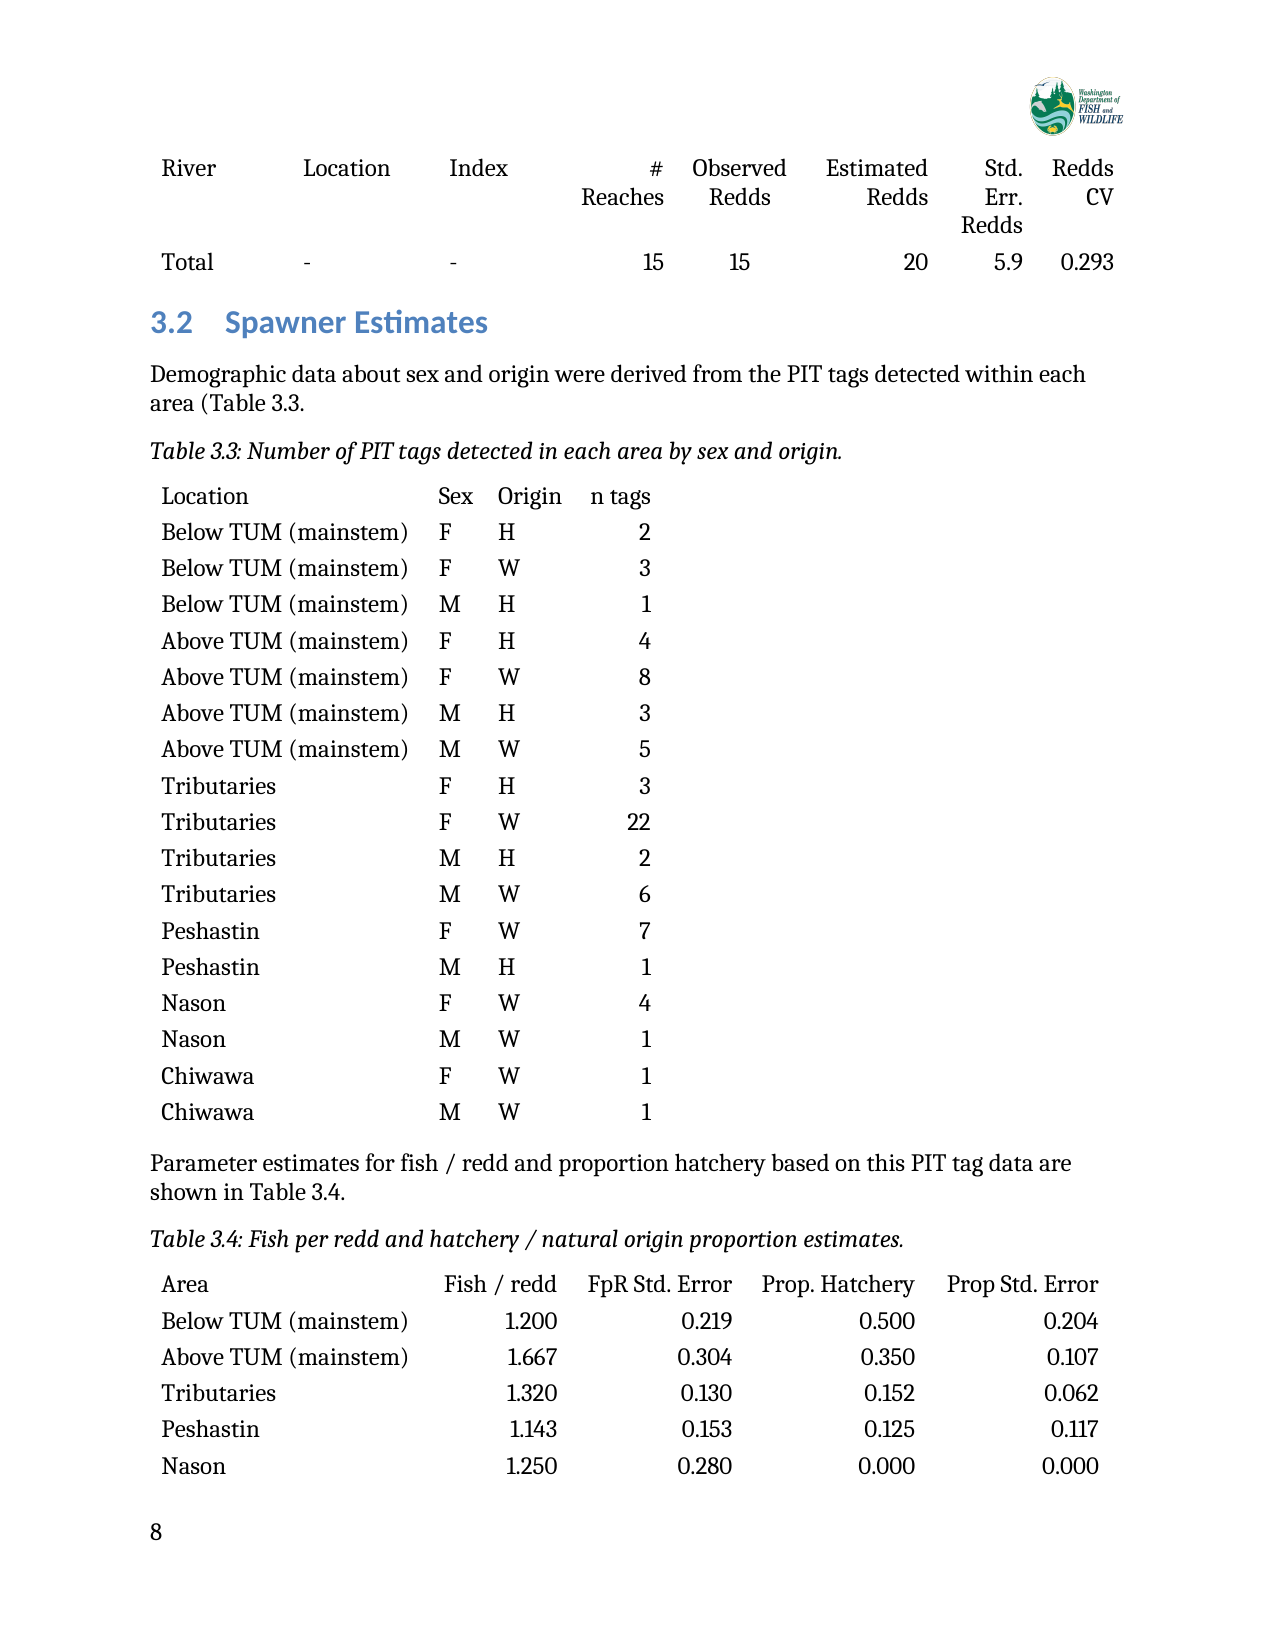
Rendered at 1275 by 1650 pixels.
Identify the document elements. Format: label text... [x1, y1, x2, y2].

table_cell Above TUM (mainstem) [150, 659, 427, 695]
table_cell 1 [576, 1022, 662, 1058]
table_cell F [428, 514, 487, 550]
table_cell H [487, 840, 576, 877]
text Table 3.4: Fish per redd and hatchery / natural origin proportion estimates. [150, 1225, 1125, 1254]
table_cell F [428, 659, 487, 695]
table_cell Above TUM (mainstem) [150, 623, 427, 659]
table_cell M [428, 732, 487, 768]
table_cell Above TUM (mainstem) [150, 732, 427, 768]
table_cell Chiwawa [150, 1094, 427, 1130]
table_cell 0.152 [743, 1375, 926, 1412]
table_cell H [487, 514, 576, 550]
table_cell 2 [576, 514, 662, 550]
table_cell 5.9 [939, 244, 1034, 280]
table_cell W [487, 877, 576, 913]
table_header Area [150, 1267, 427, 1303]
text Table 3.3: Number of PIT tags detected in each area by sex and origin. [150, 437, 1125, 465]
table_cell 15 [564, 244, 675, 280]
table_cell 0.130 [569, 1375, 743, 1412]
table_header Fish / redd [428, 1267, 568, 1303]
table_cell M [428, 1094, 487, 1130]
table_cell 1 [576, 1094, 662, 1130]
table_cell Below TUM (mainstem) [150, 1303, 427, 1339]
table_cell 22 [576, 804, 662, 840]
table_cell - [438, 244, 564, 280]
table_header Sex [428, 478, 487, 514]
table_cell W [487, 1058, 576, 1094]
table_header Estimated Redds [804, 150, 939, 244]
table_cell F [428, 985, 487, 1022]
table_cell - [292, 244, 438, 280]
table_cell Tributaries [150, 1375, 427, 1412]
table_header Index [438, 150, 564, 244]
table_cell W [487, 913, 576, 949]
table_cell W [487, 985, 576, 1022]
table_header Observed Redds [675, 150, 804, 244]
table_cell M [428, 840, 487, 877]
table_cell M [428, 587, 487, 623]
table_cell 6 [576, 877, 662, 913]
table_cell 1.200 [428, 1303, 568, 1339]
table_cell M [428, 949, 487, 985]
table_cell 0.125 [743, 1412, 926, 1448]
text Parameter estimates for fish / redd and proportion hatchery based on this PIT tag data are shown in Table 3.4. [150, 1149, 1125, 1207]
table_cell 0.304 [569, 1339, 743, 1375]
table_cell M [428, 877, 487, 913]
table_cell Nason [150, 1448, 427, 1484]
table_cell Tributaries [150, 877, 427, 913]
table_cell F [428, 913, 487, 949]
table_cell 0.350 [743, 1339, 926, 1375]
table_cell 1 [576, 949, 662, 985]
text Demographic data about sex and origin were derived from the PIT tags detected within each area (Table 3.3. [150, 360, 1125, 418]
table_cell H [487, 623, 576, 659]
subtitle 3.2 Spawner Estimates [150, 301, 1125, 342]
table_header # Reaches [564, 150, 675, 244]
table_cell H [487, 587, 576, 623]
table_cell Above TUM (mainstem) [150, 1339, 427, 1375]
table_cell F [428, 550, 487, 587]
table_cell Below TUM (mainstem) [150, 587, 427, 623]
table_cell Nason [150, 985, 427, 1022]
table_header FpR Std. Error [569, 1267, 743, 1303]
table_cell W [487, 1094, 576, 1130]
table_cell Nason [150, 1022, 427, 1058]
table_cell 4 [576, 623, 662, 659]
table_cell Tributaries [150, 768, 427, 804]
table_cell 3 [576, 768, 662, 804]
table_header River [150, 150, 292, 244]
table_cell M [428, 695, 487, 732]
table_cell Peshastin [150, 1412, 427, 1448]
table_header Std. Err. Redds [939, 150, 1034, 244]
table_cell 1.320 [428, 1375, 568, 1412]
table_cell W [487, 804, 576, 840]
table_cell W [487, 550, 576, 587]
table_cell 7 [576, 913, 662, 949]
table_cell 0.117 [926, 1412, 1110, 1448]
table_cell F [428, 623, 487, 659]
table_cell 3 [576, 550, 662, 587]
table_cell H [487, 695, 576, 732]
table_header n tags [576, 478, 662, 514]
table_cell Above TUM (mainstem) [150, 695, 427, 732]
table_cell 0.107 [926, 1339, 1110, 1375]
table_header Prop. Hatchery [743, 1267, 926, 1303]
table_cell 0.500 [743, 1303, 926, 1339]
table_cell 0.062 [926, 1375, 1110, 1412]
table_cell Below TUM (mainstem) [150, 514, 427, 550]
table_cell 1.667 [428, 1339, 568, 1375]
table_header Prop Std. Error [926, 1267, 1110, 1303]
table_header Location [292, 150, 438, 244]
table_cell 1.143 [428, 1412, 568, 1448]
table_cell Total [150, 244, 292, 280]
table_cell 4 [576, 985, 662, 1022]
table_cell M [428, 1022, 487, 1058]
table_cell Peshastin [150, 949, 427, 985]
table_cell 20 [804, 244, 939, 280]
table_cell F [428, 768, 487, 804]
table_cell 1 [576, 1058, 662, 1094]
table_cell 5 [576, 732, 662, 768]
table_cell 0.280 [569, 1448, 743, 1484]
table_cell H [487, 949, 576, 985]
table_header Redds CV [1034, 150, 1125, 244]
table_cell W [487, 732, 576, 768]
table_cell F [428, 1058, 487, 1094]
table_cell F [428, 804, 487, 840]
table_cell 0.000 [926, 1448, 1110, 1484]
table_cell 0.153 [569, 1412, 743, 1448]
table_cell H [487, 768, 576, 804]
table_cell W [487, 659, 576, 695]
table_cell 1.250 [428, 1448, 568, 1484]
table_cell W [487, 1022, 576, 1058]
table_cell Peshastin [150, 913, 427, 949]
table_header Origin [487, 478, 576, 514]
table_cell 0.204 [926, 1303, 1110, 1339]
table_cell 1 [576, 587, 662, 623]
table_cell 0.293 [1034, 244, 1125, 280]
table_cell Chiwawa [150, 1058, 427, 1094]
table_cell Tributaries [150, 804, 427, 840]
table_cell 15 [675, 244, 804, 280]
table_cell 0.219 [569, 1303, 743, 1339]
table_cell 8 [576, 659, 662, 695]
picture [1027, 75, 1125, 138]
table_header Location [150, 478, 427, 514]
table_cell Tributaries [150, 840, 427, 877]
table_cell 0.000 [743, 1448, 926, 1484]
table_cell 2 [576, 840, 662, 877]
table_cell 3 [576, 695, 662, 732]
table_cell Below TUM (mainstem) [150, 550, 427, 587]
